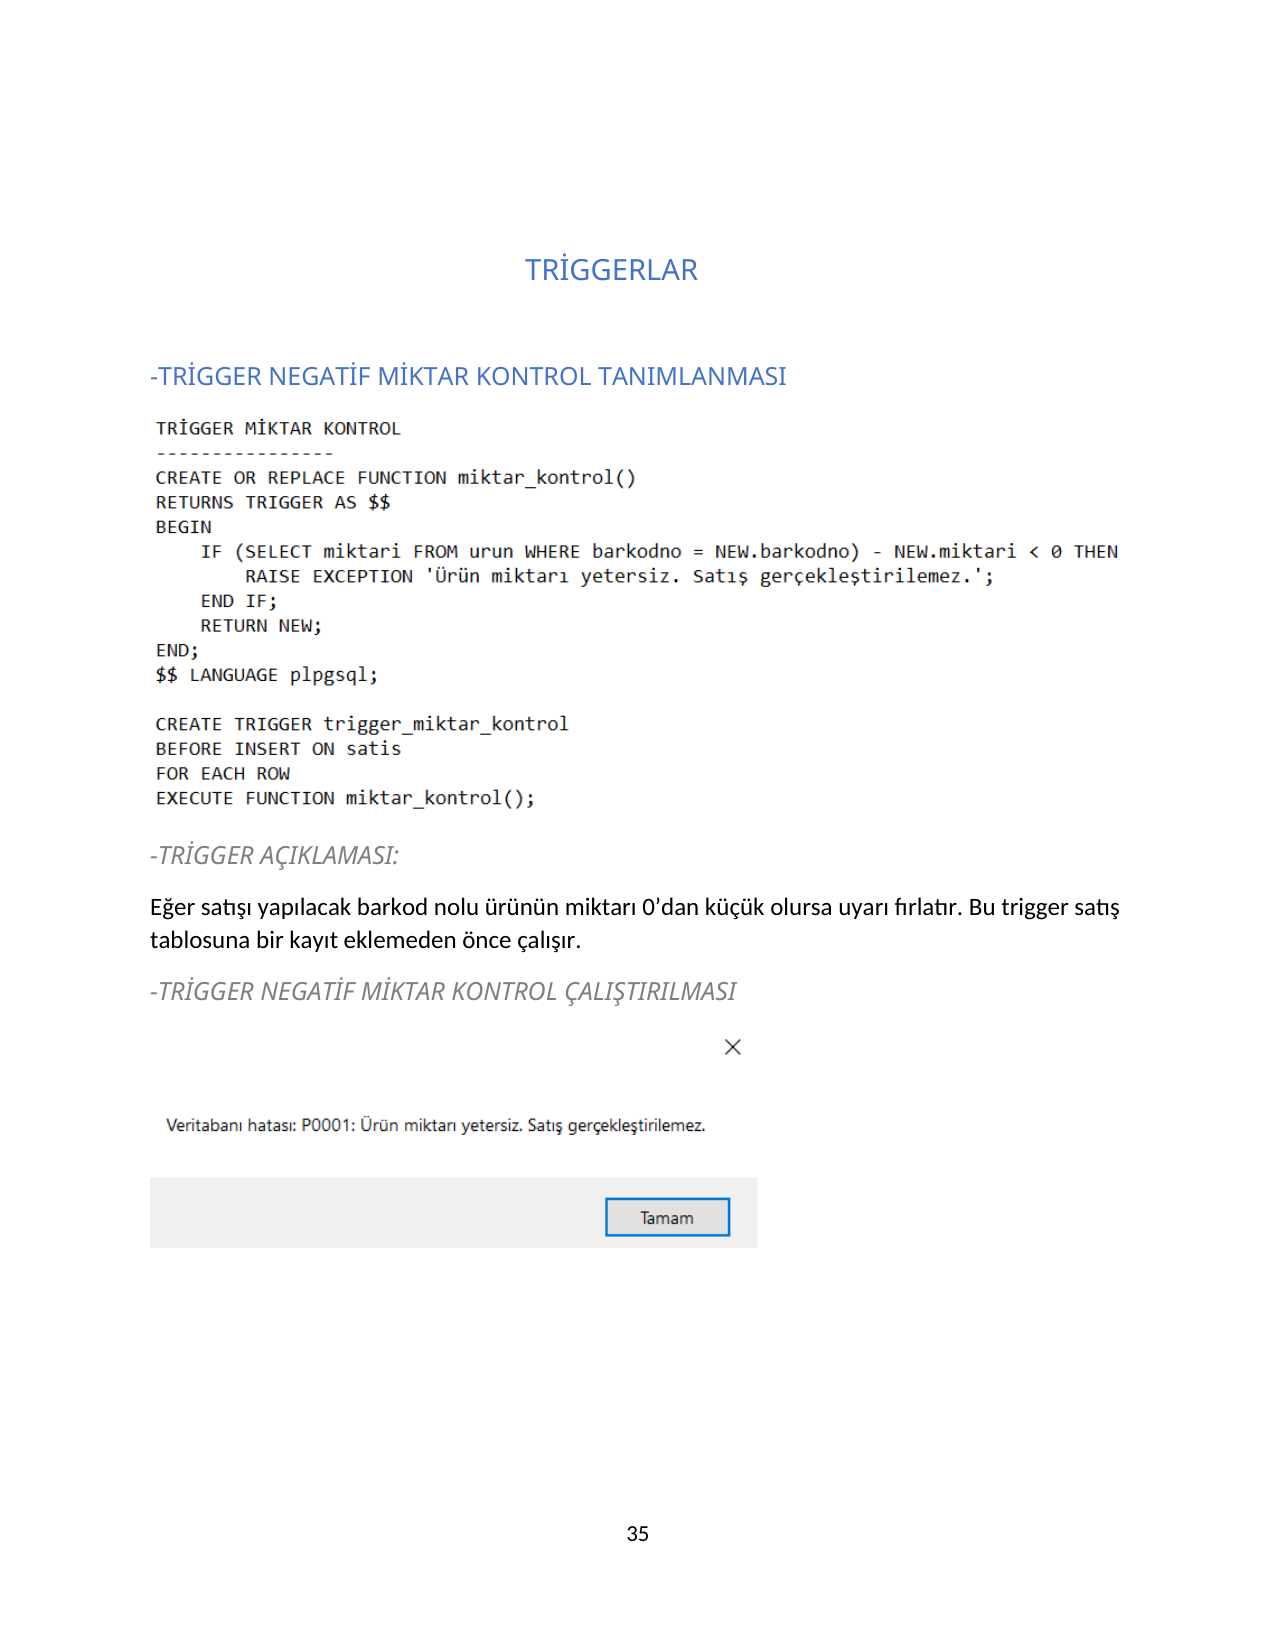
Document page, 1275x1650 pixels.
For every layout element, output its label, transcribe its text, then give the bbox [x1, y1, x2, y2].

picture [150, 411, 1125, 820]
text -TRİGGER AÇIKLAMASI: [150, 838, 1125, 872]
text Eğer satışı yapılacak barkod nolu ürünün miktarı 0’dan küçük olursa uyarı fırlatır. Bu trigger satış tablosuna bir kayıt eklemeden önce çalışır. [150, 891, 1125, 955]
text -TRİGGER NEGATİF MİKTAR KONTROL ÇALIŞTIRILMASI [150, 974, 1125, 1008]
text -TRİGGER NEGATİF MİKTAR KONTROL TANIMLANMASI [150, 358, 1125, 392]
text TRİGGERLAR [450, 249, 1125, 289]
picture [150, 1027, 758, 1248]
